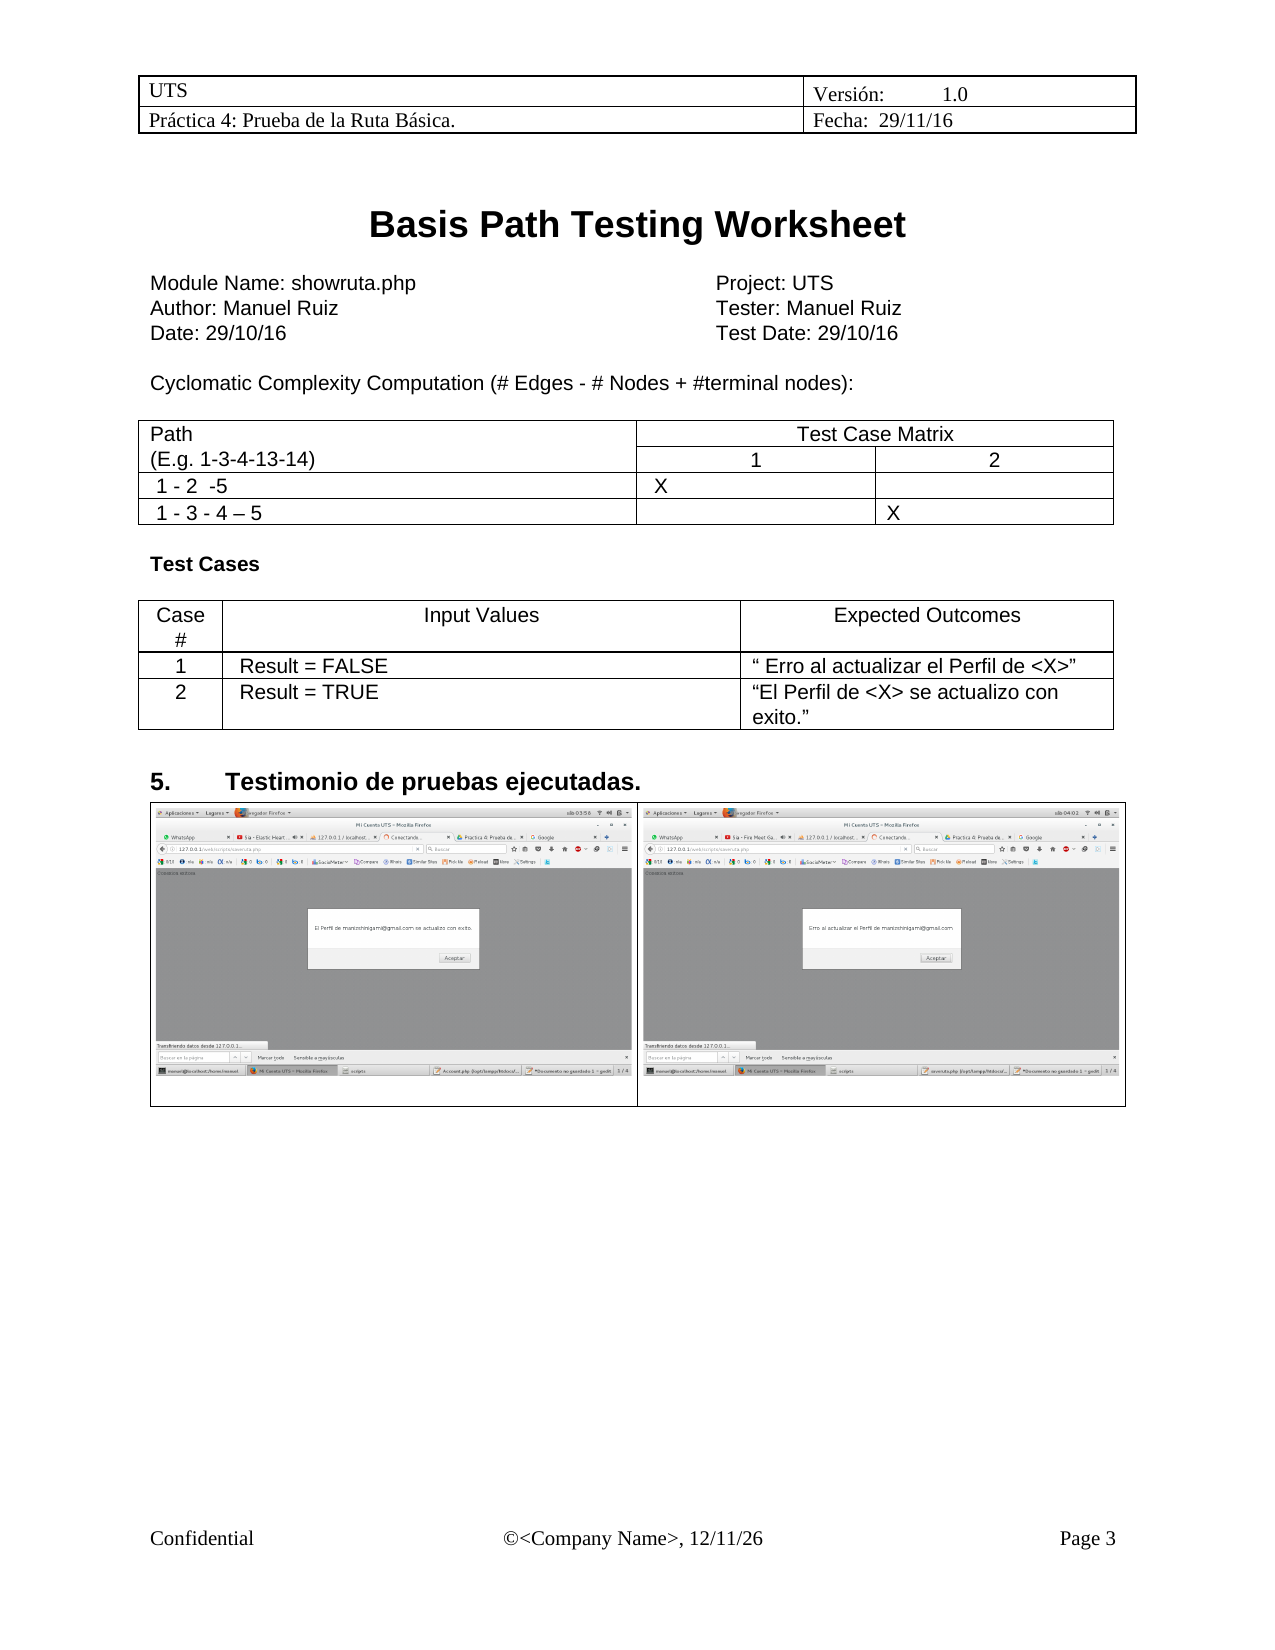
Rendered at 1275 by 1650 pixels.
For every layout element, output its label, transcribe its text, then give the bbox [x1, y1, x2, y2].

table_cell “El Perfil de <X> se actualizo con exito.” [741, 679, 1113, 728]
table_header Expected Outcomes [741, 601, 1113, 651]
text Cyclomatic Complexity Computation (# Edges - # Nodes + #terminal nodes): [150, 370, 1125, 395]
table_cell 1 - 2 -5 [139, 473, 636, 498]
table_cell Result = TRUE [223, 679, 740, 728]
table_header Case # [139, 601, 222, 651]
table_header Input Values [223, 601, 740, 651]
table_header Module Name: showruta.php [139, 270, 704, 295]
text Test Cases [150, 550, 1125, 575]
table_cell Author: Manuel Ruiz [139, 295, 704, 320]
table_cell X [876, 499, 1113, 524]
table_cell 2 [876, 447, 1113, 472]
table_header Path (E.g. 1-3-4-13-14) [139, 421, 636, 472]
table_cell [637, 499, 875, 524]
table_cell 1 [637, 447, 875, 472]
picture [643, 808, 1120, 1076]
table_header [638, 803, 1125, 1106]
table_header Test Case Matrix [637, 421, 1113, 446]
picture [155, 808, 632, 1076]
table_cell X [637, 473, 875, 498]
table_cell 1 - 3 - 4 – 5 [139, 499, 636, 524]
table_cell Test Date: 29/10/16 [704, 320, 1114, 345]
table_cell 1 [139, 653, 222, 677]
list Testimonio de pruebas ejecutadas. [150, 767, 1125, 796]
table_cell Date: 29/10/16 [139, 320, 704, 345]
table_header [151, 803, 637, 1106]
table_header Project: UTS [704, 270, 1114, 295]
text Basis Path Testing Worksheet [150, 202, 1125, 245]
table_cell Tester: Manuel Ruiz [704, 295, 1114, 320]
table_cell Result = FALSE [223, 653, 740, 677]
table_cell 2 [139, 679, 222, 728]
table_cell “ Erro al actualizar el Perfil de <X>” [741, 653, 1113, 677]
table_cell [876, 473, 1113, 498]
